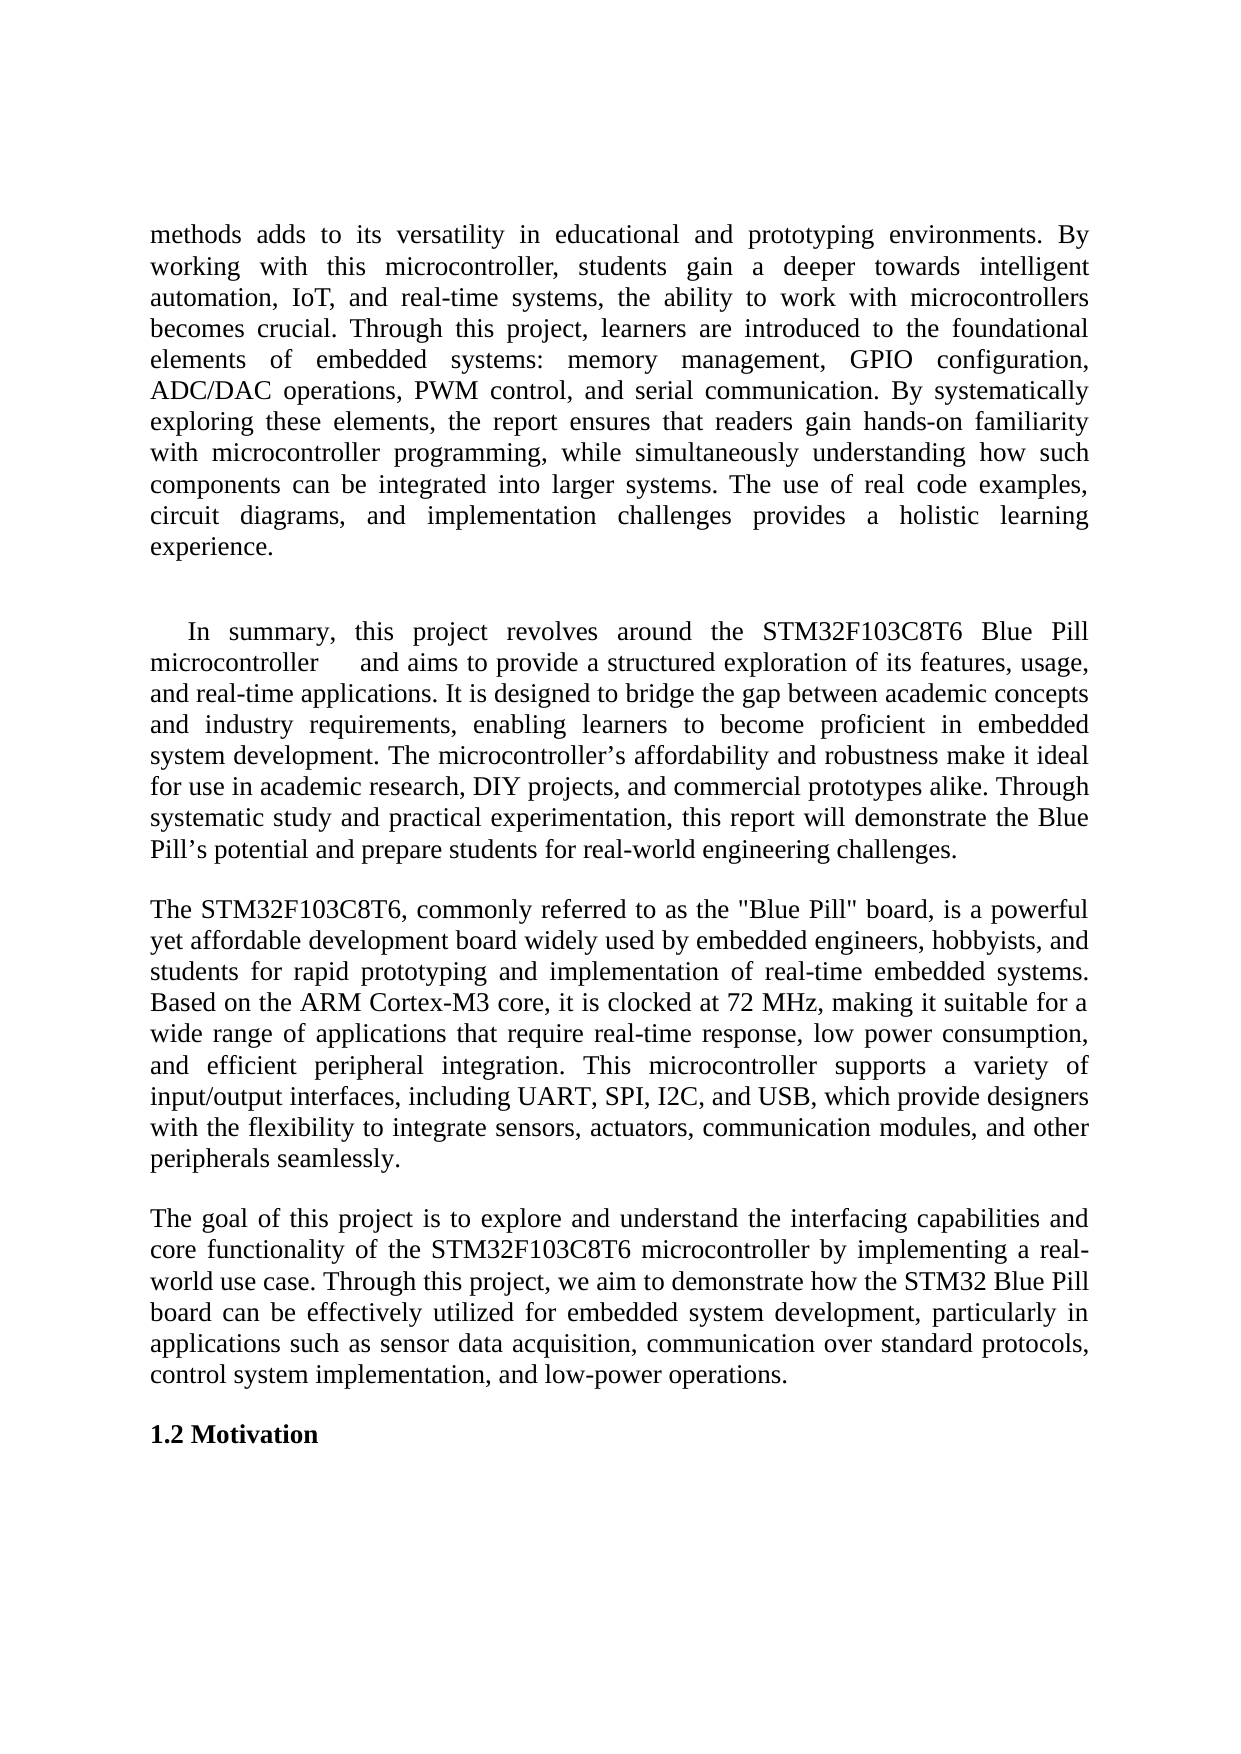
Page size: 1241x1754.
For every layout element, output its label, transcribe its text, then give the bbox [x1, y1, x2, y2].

text In summary, this project revolves around the STM32F103C8T6 Blue Pill microcontroller and aims to provide a structured exploration of its features, usage, and real-time applications. It is designed to bridge the gap between academic concepts and industry requirements, enabling learners to become proficient in embedded system development. The microcontroller’s affordability and robustness make it ideal for use in academic research, DIY projects, and commercial prototypes alike. Through systematic study and practical experimentation, this report will demonstrate the Blue Pill’s potential and prepare students for real-world engineering challenges. [150, 615, 1090, 864]
text The STM32F103C8T6, commonly referred to as the "Blue Pill" board, is a powerful yet affordable development board widely used by embedded engineers, hobbyists, and students for rapid prototyping and implementation of real-time embedded systems. Based on the ARM Cortex-M3 core, it is clocked at 72 MHz, making it suitable for a wide range of applications that require real-time response, low power consumption, and efficient peripheral integration. This microcontroller supports a variety of input/output interfaces, including UART, SPI, I2C, and USB, which provide designers with the flexibility to integrate sensors, actuators, communication modules, and other peripherals seamlessly. [150, 893, 1090, 1173]
text 1.2 Motivation [150, 1418, 1090, 1450]
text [150, 218, 1090, 561]
text The goal of this project is to explore and understand the interfacing capabilities and core functionality of the STM32F103C8T6 microcontroller by implementing a real-world use case. Through this project, we aim to demonstrate how the STM32 Blue Pill board can be effectively utilized for embedded system development, particularly in applications such as sensor data acquisition, communication over standard protocols, control system implementation, and low-power operations. [150, 1202, 1090, 1389]
